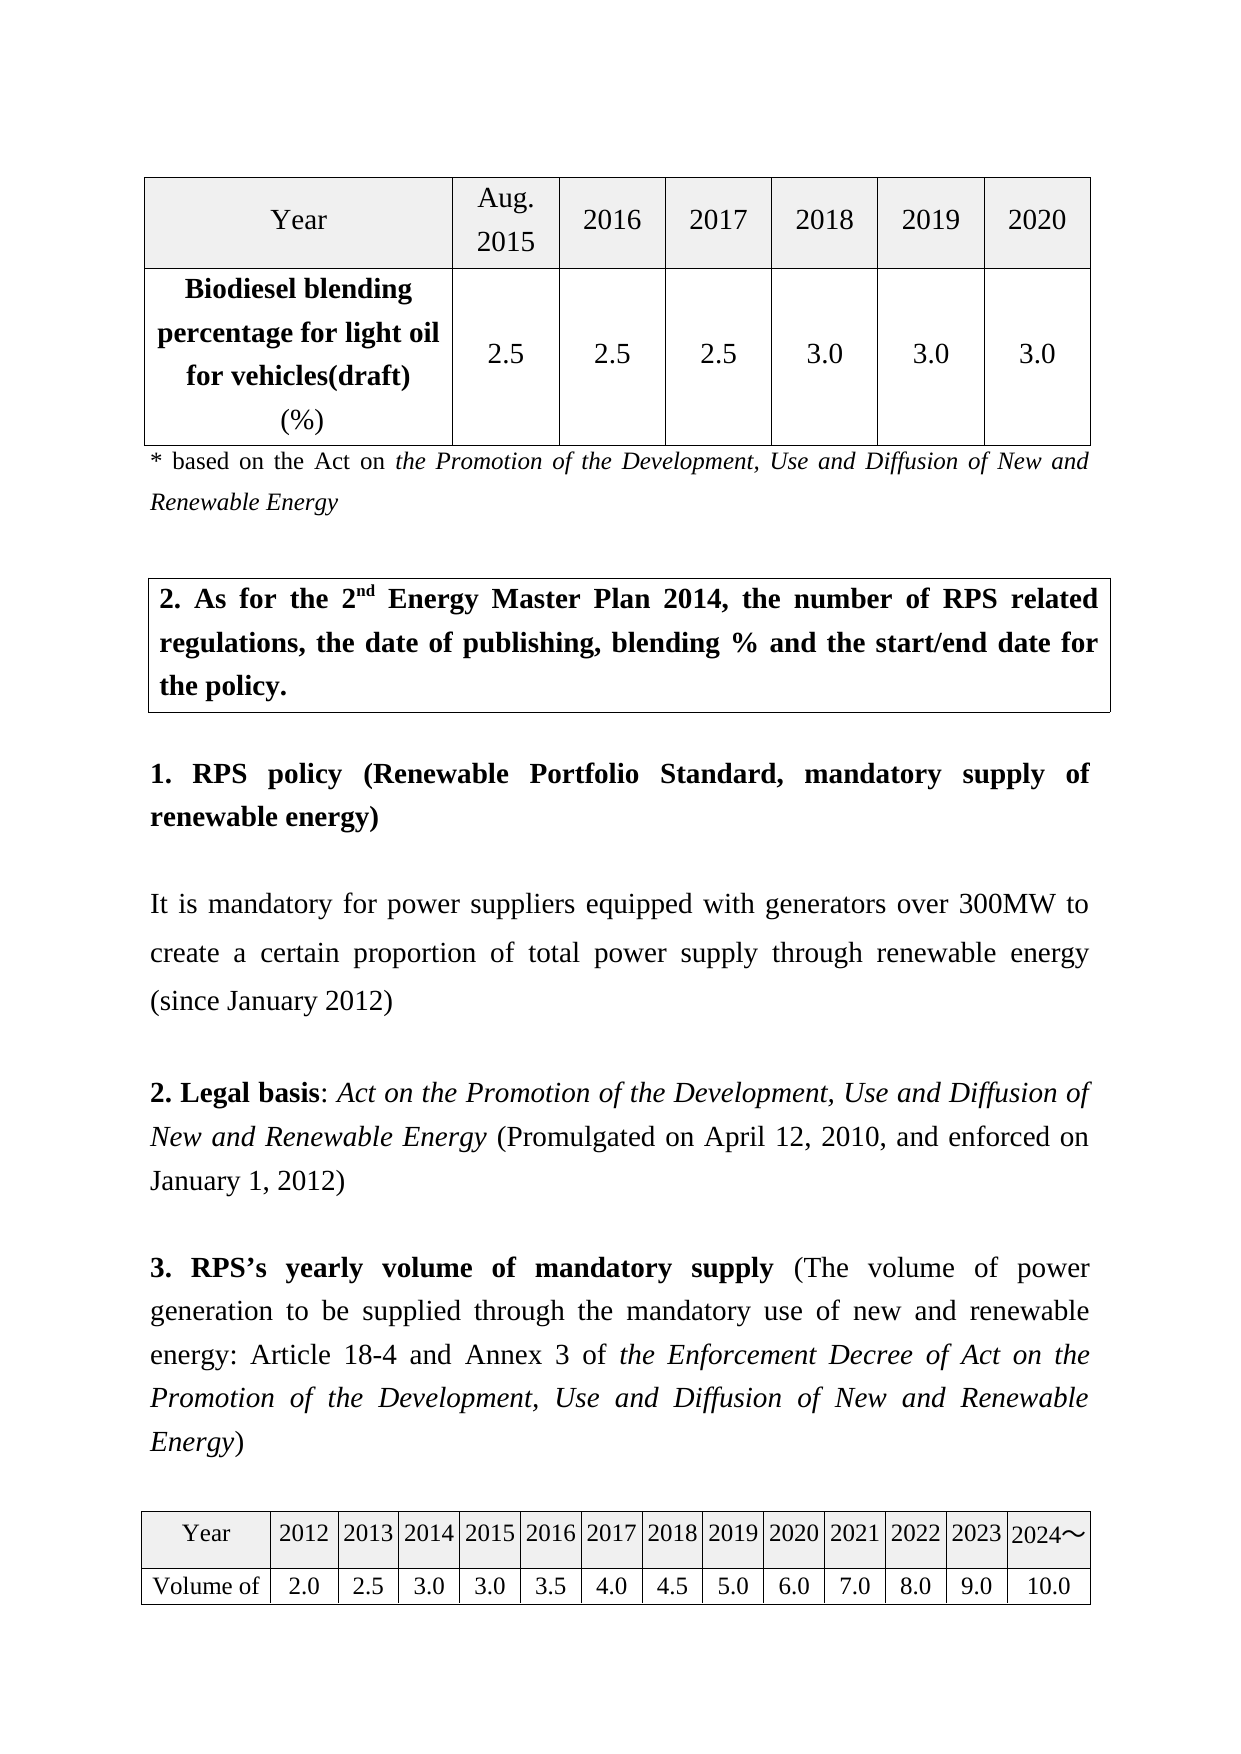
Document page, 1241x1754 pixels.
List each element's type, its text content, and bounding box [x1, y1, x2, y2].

table_header Aug. 2015 [453, 178, 559, 268]
table_header 2. As for the 2nd Energy Master Plan 2014, the number of RPS related regulations, the date of publishing, blending % and the start/end date for the policy. [149, 579, 1110, 712]
table_header 2018 [772, 178, 877, 268]
table_cell 2.5 [453, 269, 559, 445]
table_header 2023 [947, 1512, 1007, 1568]
table_header 2017 [666, 178, 771, 268]
table_cell 7.0 [825, 1569, 885, 1603]
table_header 2019 [878, 178, 984, 268]
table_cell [142, 1569, 270, 1603]
table_cell 3.5 [521, 1569, 581, 1603]
table_cell 4.5 [643, 1569, 702, 1603]
table_cell 4.0 [582, 1569, 642, 1603]
table_header 2018 [643, 1512, 702, 1568]
text * based on the Act on the Promotion of the Development, Use and Diffusion of New and Renewable Energy [150, 446, 1090, 516]
table_cell 3.0 [878, 269, 984, 445]
table_cell 10.0 [1008, 1569, 1090, 1603]
table_cell 2.5 [339, 1569, 398, 1603]
table_cell 3.0 [772, 269, 877, 445]
table_header 2013 [339, 1512, 398, 1568]
text 2. Legal basis: Act on the Promotion of the Development, Use and Diffusion of New and Renewable Energy (Promulgated on April 12, 2010, and enforced on January 1, 2012) [150, 1076, 1090, 1196]
table_header Year [142, 1512, 270, 1568]
table_cell 8.0 [886, 1569, 946, 1603]
table_cell 2.0 [271, 1569, 338, 1603]
table_cell 3.0 [399, 1569, 459, 1603]
text 1. RPS policy (Renewable Portfolio Standard, mandatory supply of renewable energy) [150, 756, 1090, 833]
table_header 2016 [521, 1512, 581, 1568]
table_header 2014 [399, 1512, 459, 1568]
table_cell Biodiesel blending percentage for light oil for vehicles(draft) (%) [145, 269, 452, 445]
table_cell 2.5 [666, 269, 771, 445]
table_header 2019 [703, 1512, 763, 1568]
table_header 2012 [271, 1512, 338, 1568]
table_cell 9.0 [947, 1569, 1007, 1603]
table_header 2022 [886, 1512, 946, 1568]
text 3. RPS’s yearly volume of mandatory supply (The volume of power generation to be supplied through the mandatory use of new and renewable energy: Article 18-4 and Annex 3 of the Enforcement Decree of Act on the Promotion of the Development, Use and Diffusion of New and Renewable Energy) [150, 1250, 1090, 1457]
table_cell 2.5 [560, 269, 665, 445]
table_header 2021 [825, 1512, 885, 1568]
table_header 2020 [764, 1512, 824, 1568]
text It is mandatory for power suppliers equipped with generators over 300MW to create a certain proportion of total power supply through renewable energy (since January 2012) [150, 886, 1090, 1017]
table_header Year [145, 178, 452, 268]
table_header 2016 [560, 178, 665, 268]
table_header 2015 [460, 1512, 520, 1568]
table_header 2020 [985, 178, 1090, 268]
table_cell 6.0 [764, 1569, 824, 1603]
table_cell 3.0 [985, 269, 1090, 445]
table_header 2024～ [1008, 1512, 1090, 1568]
table_cell 5.0 [703, 1569, 763, 1603]
table_cell 3.0 [460, 1569, 520, 1603]
table_header 2017 [582, 1512, 642, 1568]
